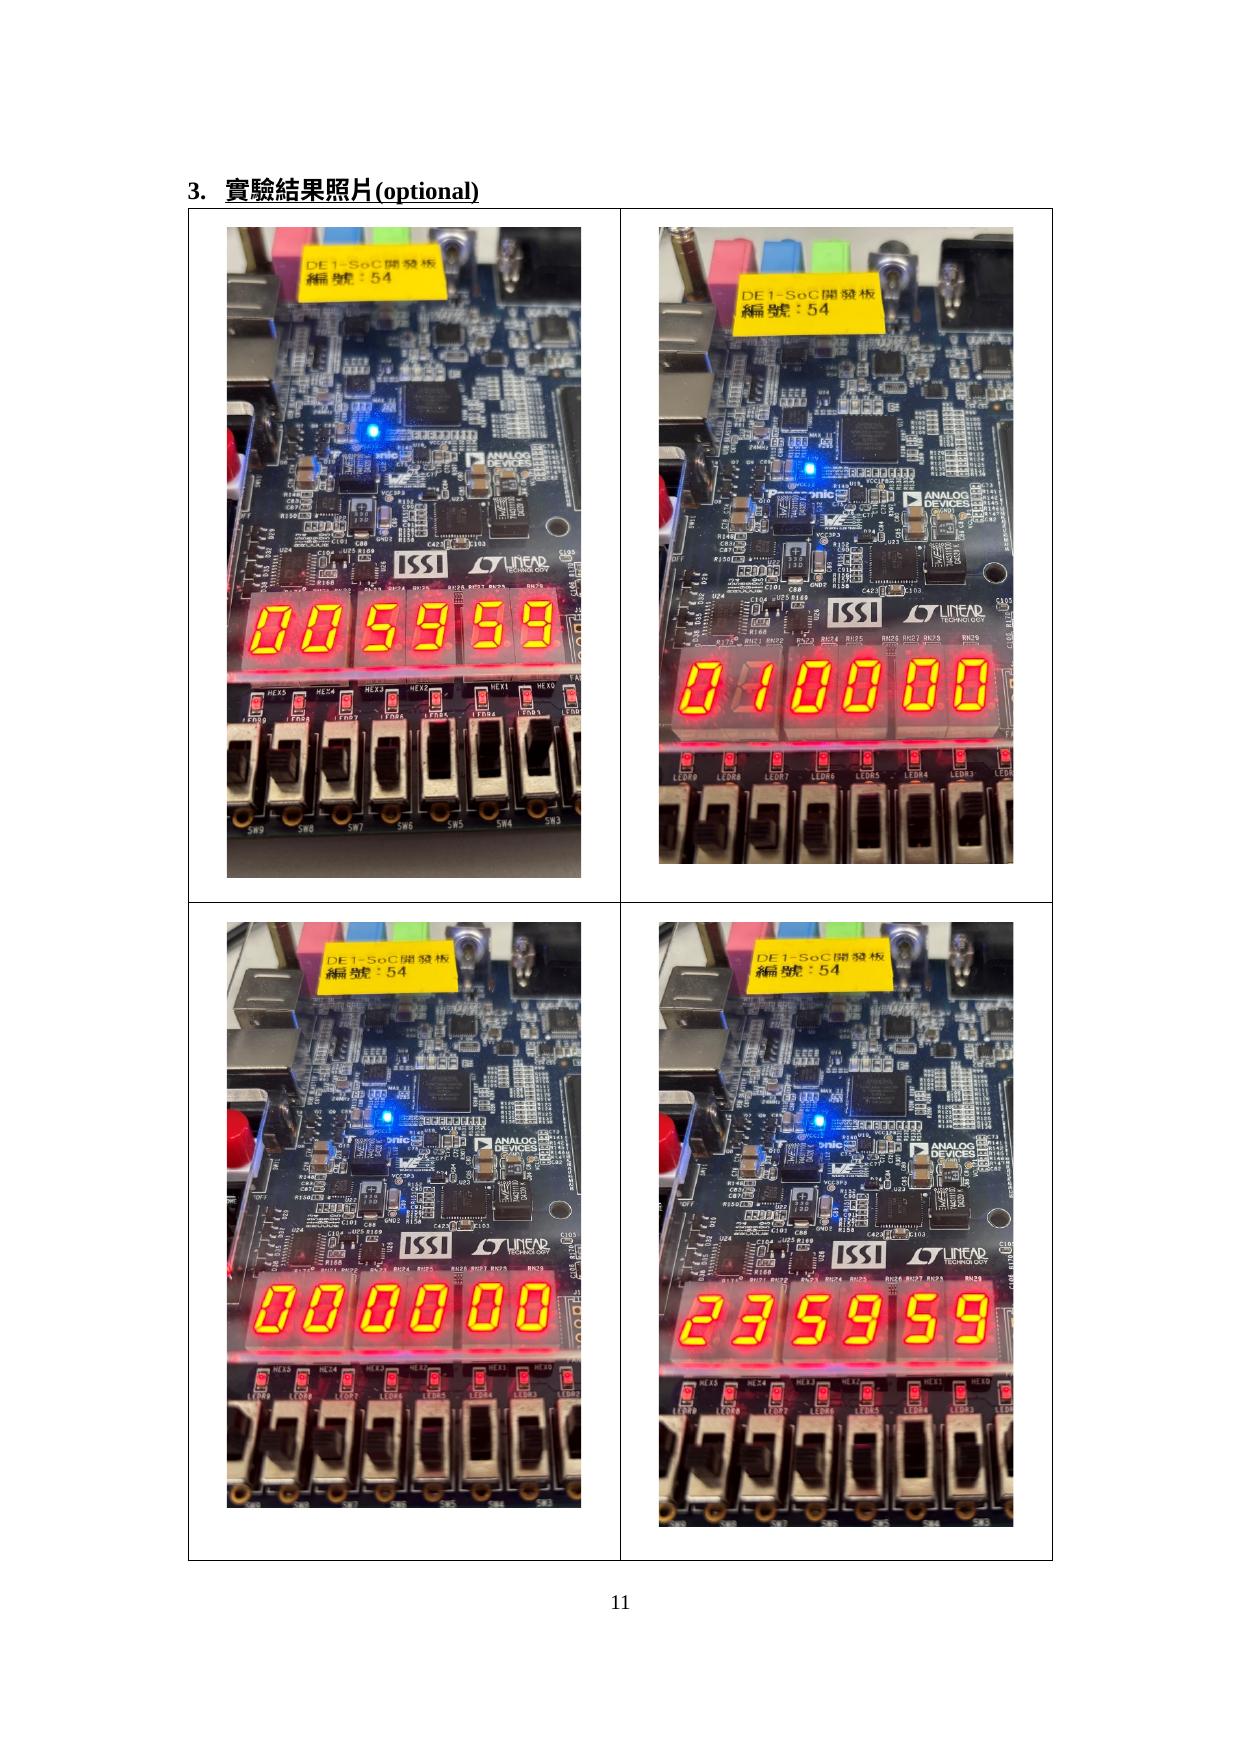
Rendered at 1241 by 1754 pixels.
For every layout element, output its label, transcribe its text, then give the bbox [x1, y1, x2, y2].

table_header [621, 209, 1052, 902]
picture [658, 227, 1014, 864]
picture [226, 922, 582, 1508]
list 實驗結果照片(optional) [187, 170, 1053, 207]
table_cell [189, 903, 620, 1559]
table_cell [621, 903, 1052, 1559]
picture [658, 922, 1014, 1527]
table_header [189, 209, 620, 902]
picture [226, 227, 582, 878]
